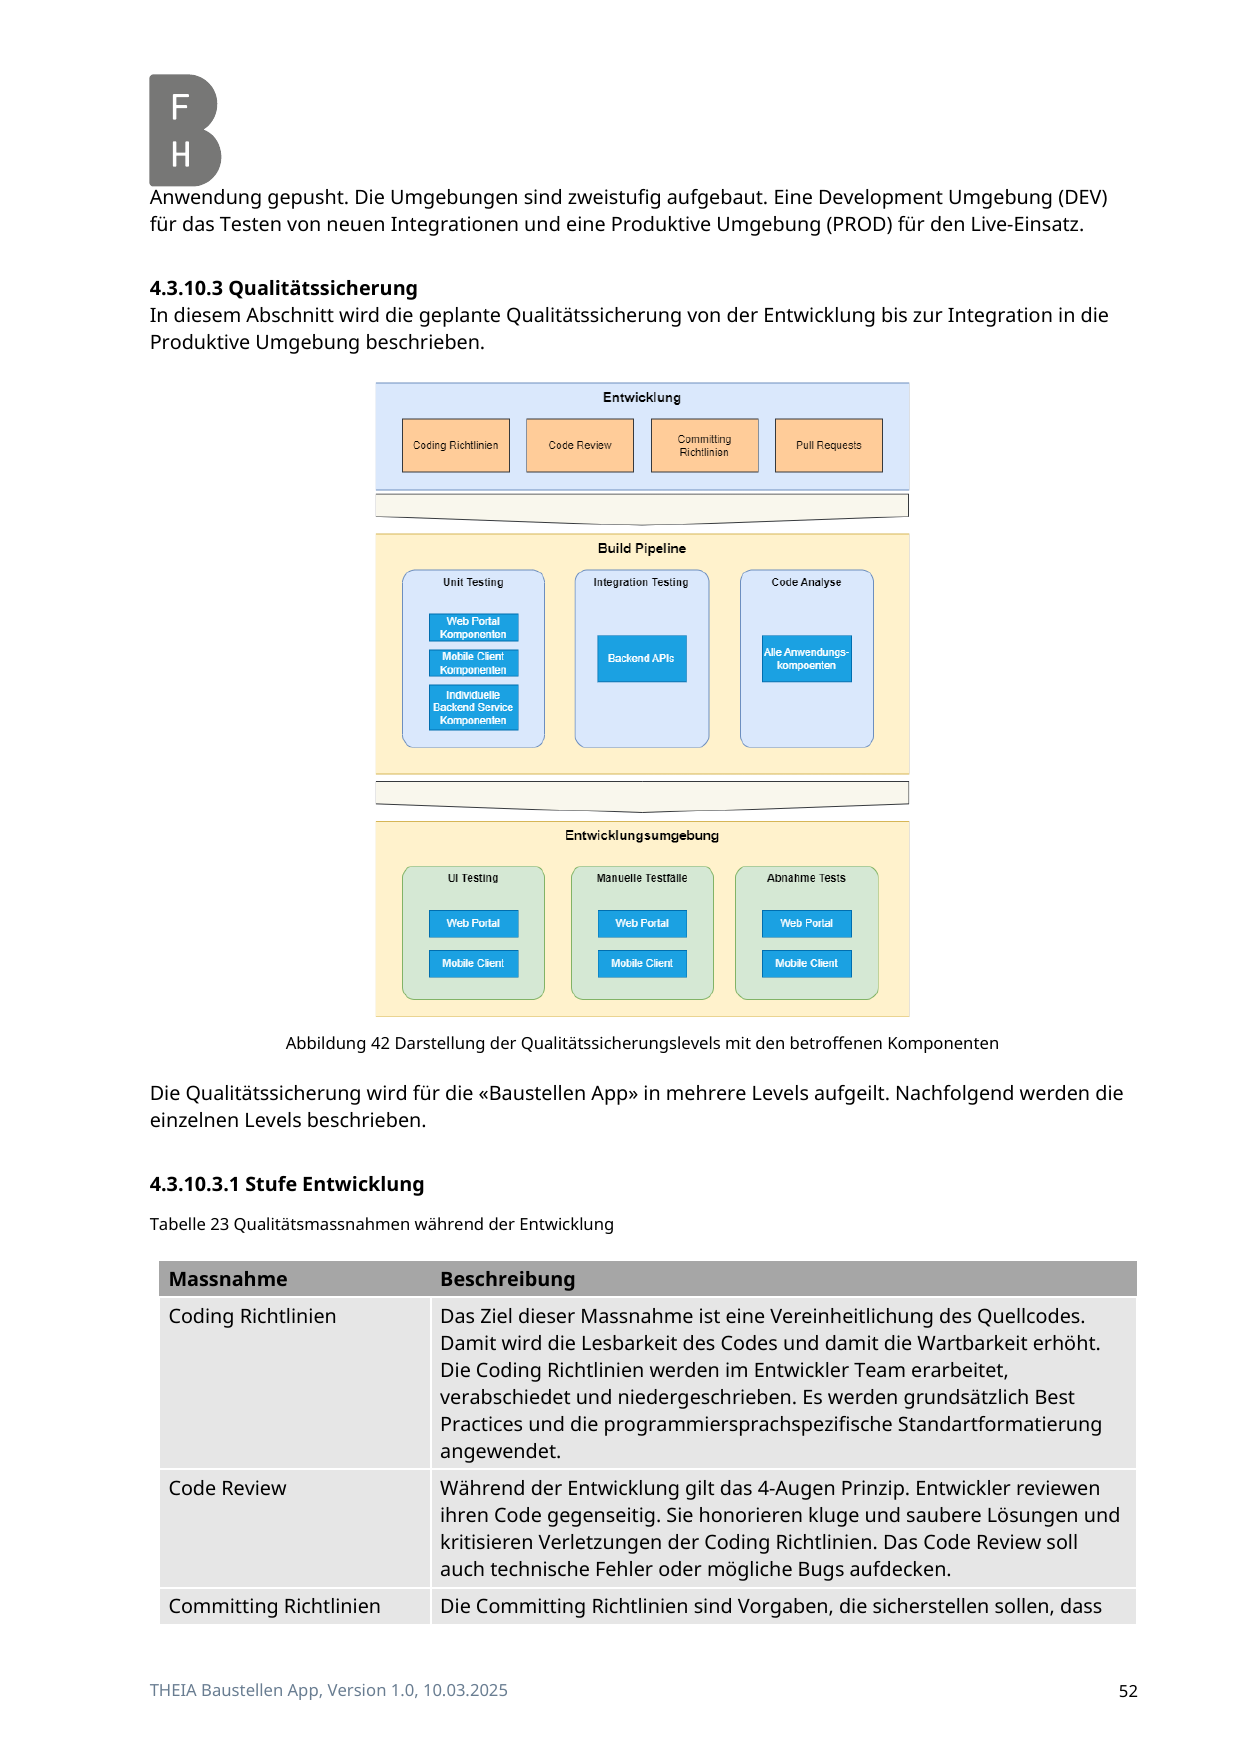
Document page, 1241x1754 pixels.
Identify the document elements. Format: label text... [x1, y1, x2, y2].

subtitle Qualitätssicherung [149, 274, 1136, 302]
table_header Massnahme [159, 1261, 431, 1296]
text Die Qualitätssicherung wird für die «Baustellen App» in mehrere Levels aufgeilt. Nachfolgend werden die einzelnen Levels beschrieben. [149, 1079, 1136, 1133]
subtitle Stufe Entwicklung [149, 1171, 1136, 1198]
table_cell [432, 1589, 1136, 1624]
table_cell Das Ziel dieser Massnahme ist eine Vereinheitlichung des Quellcodes. Damit wird die Lesbarkeit des Codes und damit die Wartbarkeit erhöht. Die Coding Richtlinien werden im Entwickler Team erarbeitet, verabschiedet und niedergeschrieben. Es werden grundsätzlich Best Practices und die programmiersprachspezifische Standartformatierung angewendet. [432, 1298, 1136, 1468]
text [149, 183, 1136, 237]
table_cell Während der Entwicklung gilt das 4-Augen Prinzip. Entwickler reviewen ihren Code gegenseitig. Sie honorieren kluge und saubere Lösungen und kritisieren Verletzungen der Coding Richtlinien. Das Code Review soll auch technische Fehler oder mögliche Bugs aufdecken. [432, 1470, 1136, 1587]
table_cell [160, 1589, 430, 1624]
picture [375, 382, 910, 1017]
table_cell Code Review [160, 1470, 430, 1587]
text In diesem Abschnitt wird die geplante Qualitätssicherung von der Entwicklung bis zur Integration in die Produktive Umgebung beschrieben. [149, 302, 1136, 356]
table_cell Coding Richtlinien [160, 1298, 430, 1468]
table_header Beschreibung [431, 1261, 1137, 1296]
